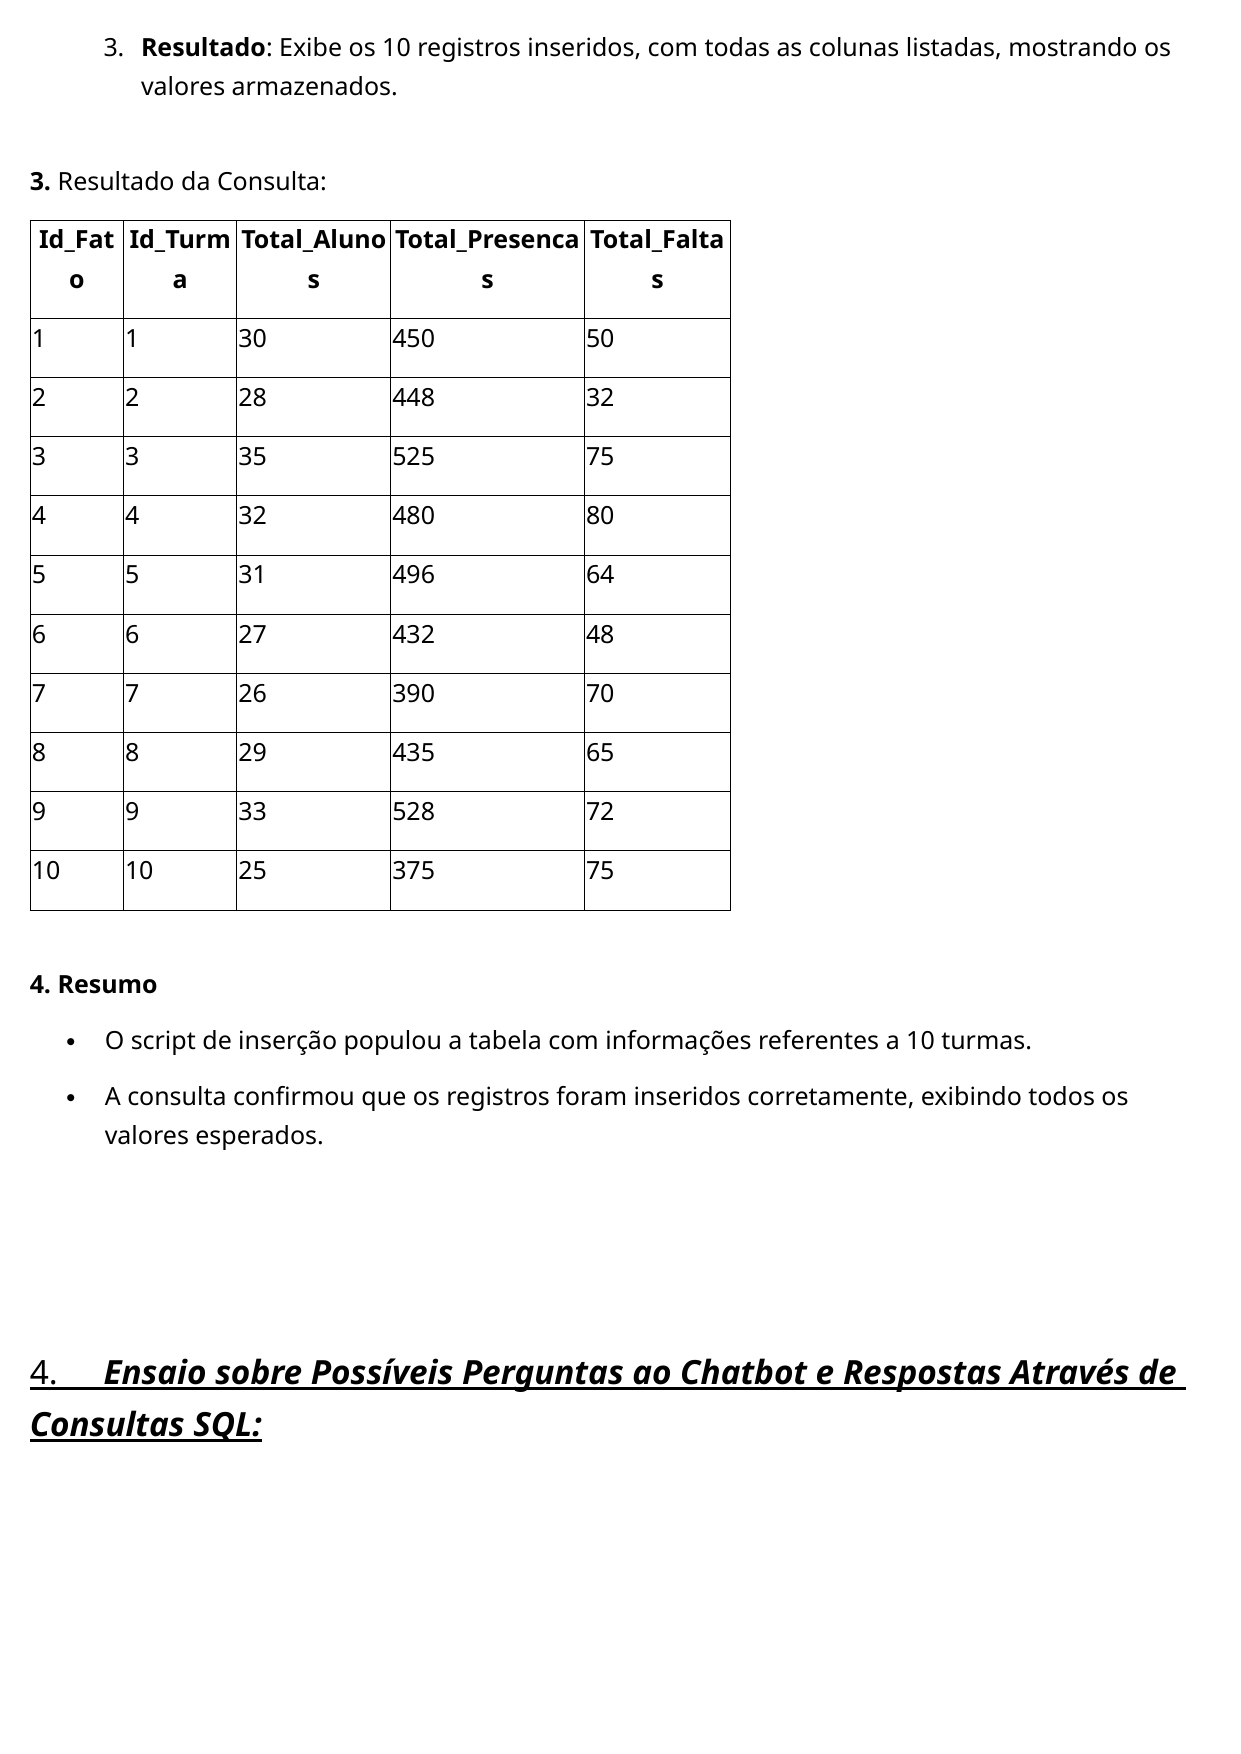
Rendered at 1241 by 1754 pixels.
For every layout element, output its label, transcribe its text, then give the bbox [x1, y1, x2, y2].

table_cell 30 [237, 319, 390, 377]
table_cell 32 [237, 496, 390, 554]
table_cell 528 [391, 792, 584, 850]
table_cell 72 [585, 792, 730, 850]
list Resultado: Exibe os 10 registros inseridos, com todas as colunas listadas, mostrando os valores armazenados. [103, 29, 1211, 142]
table_cell 27 [237, 615, 390, 673]
table_cell 10 [124, 851, 236, 909]
table_cell 4 [31, 496, 123, 554]
table_cell 525 [391, 437, 584, 495]
table_cell 29 [237, 733, 390, 791]
table_cell 8 [31, 733, 123, 791]
table_header Id_Turma [124, 221, 236, 318]
table_cell 10 [31, 851, 123, 909]
table_header Total_Presencas [391, 221, 584, 318]
table_cell 33 [237, 792, 390, 850]
table_cell 75 [585, 851, 730, 909]
subtitle 4. Ensaio sobre Possíveis Perguntas ao Chatbot e Respostas Através de Consultas SQL: [29, 1349, 1211, 1447]
table_cell 4 [124, 496, 236, 554]
table_cell 3 [31, 437, 123, 495]
text 3. Resultado da Consulta: [29, 164, 1211, 198]
table_header Total_Alunos [237, 221, 390, 318]
table_cell 5 [124, 556, 236, 614]
table_cell 432 [391, 615, 584, 673]
table_cell 75 [585, 437, 730, 495]
table_cell 25 [237, 851, 390, 909]
table_cell 26 [237, 674, 390, 732]
table_cell 9 [124, 792, 236, 850]
table_cell 390 [391, 674, 584, 732]
table_cell 3 [124, 437, 236, 495]
text 4. Resumo [29, 966, 1211, 1001]
table_cell 448 [391, 378, 584, 436]
table_cell 2 [31, 378, 123, 436]
list O script de inserção populou a tabela com informações referentes a 10 turmas. [67, 1022, 1211, 1056]
table_cell 28 [237, 378, 390, 436]
table_cell 50 [585, 319, 730, 377]
table_cell 1 [124, 319, 236, 377]
table_cell 32 [585, 378, 730, 436]
table_cell 35 [237, 437, 390, 495]
table_header Total_Faltas [585, 221, 730, 318]
table_cell 31 [237, 556, 390, 614]
table_cell 48 [585, 615, 730, 673]
table_cell 80 [585, 496, 730, 554]
table_cell 435 [391, 733, 584, 791]
table_cell 375 [391, 851, 584, 909]
table_cell 70 [585, 674, 730, 732]
table_cell 64 [585, 556, 730, 614]
table_cell 7 [31, 674, 123, 732]
table_cell 480 [391, 496, 584, 554]
table_header Id_Fato [31, 221, 123, 318]
table_cell 5 [31, 556, 123, 614]
table_cell 450 [391, 319, 584, 377]
table_cell 6 [31, 615, 123, 673]
table_cell 496 [391, 556, 584, 614]
table_cell 1 [31, 319, 123, 377]
table_cell 7 [124, 674, 236, 732]
table_cell 65 [585, 733, 730, 791]
list A consulta confirmou que os registros foram inseridos corretamente, exibindo todos os valores esperados. [67, 1078, 1211, 1151]
table_cell 8 [124, 733, 236, 791]
table_cell 9 [31, 792, 123, 850]
table_cell 2 [124, 378, 236, 436]
table_cell 6 [124, 615, 236, 673]
